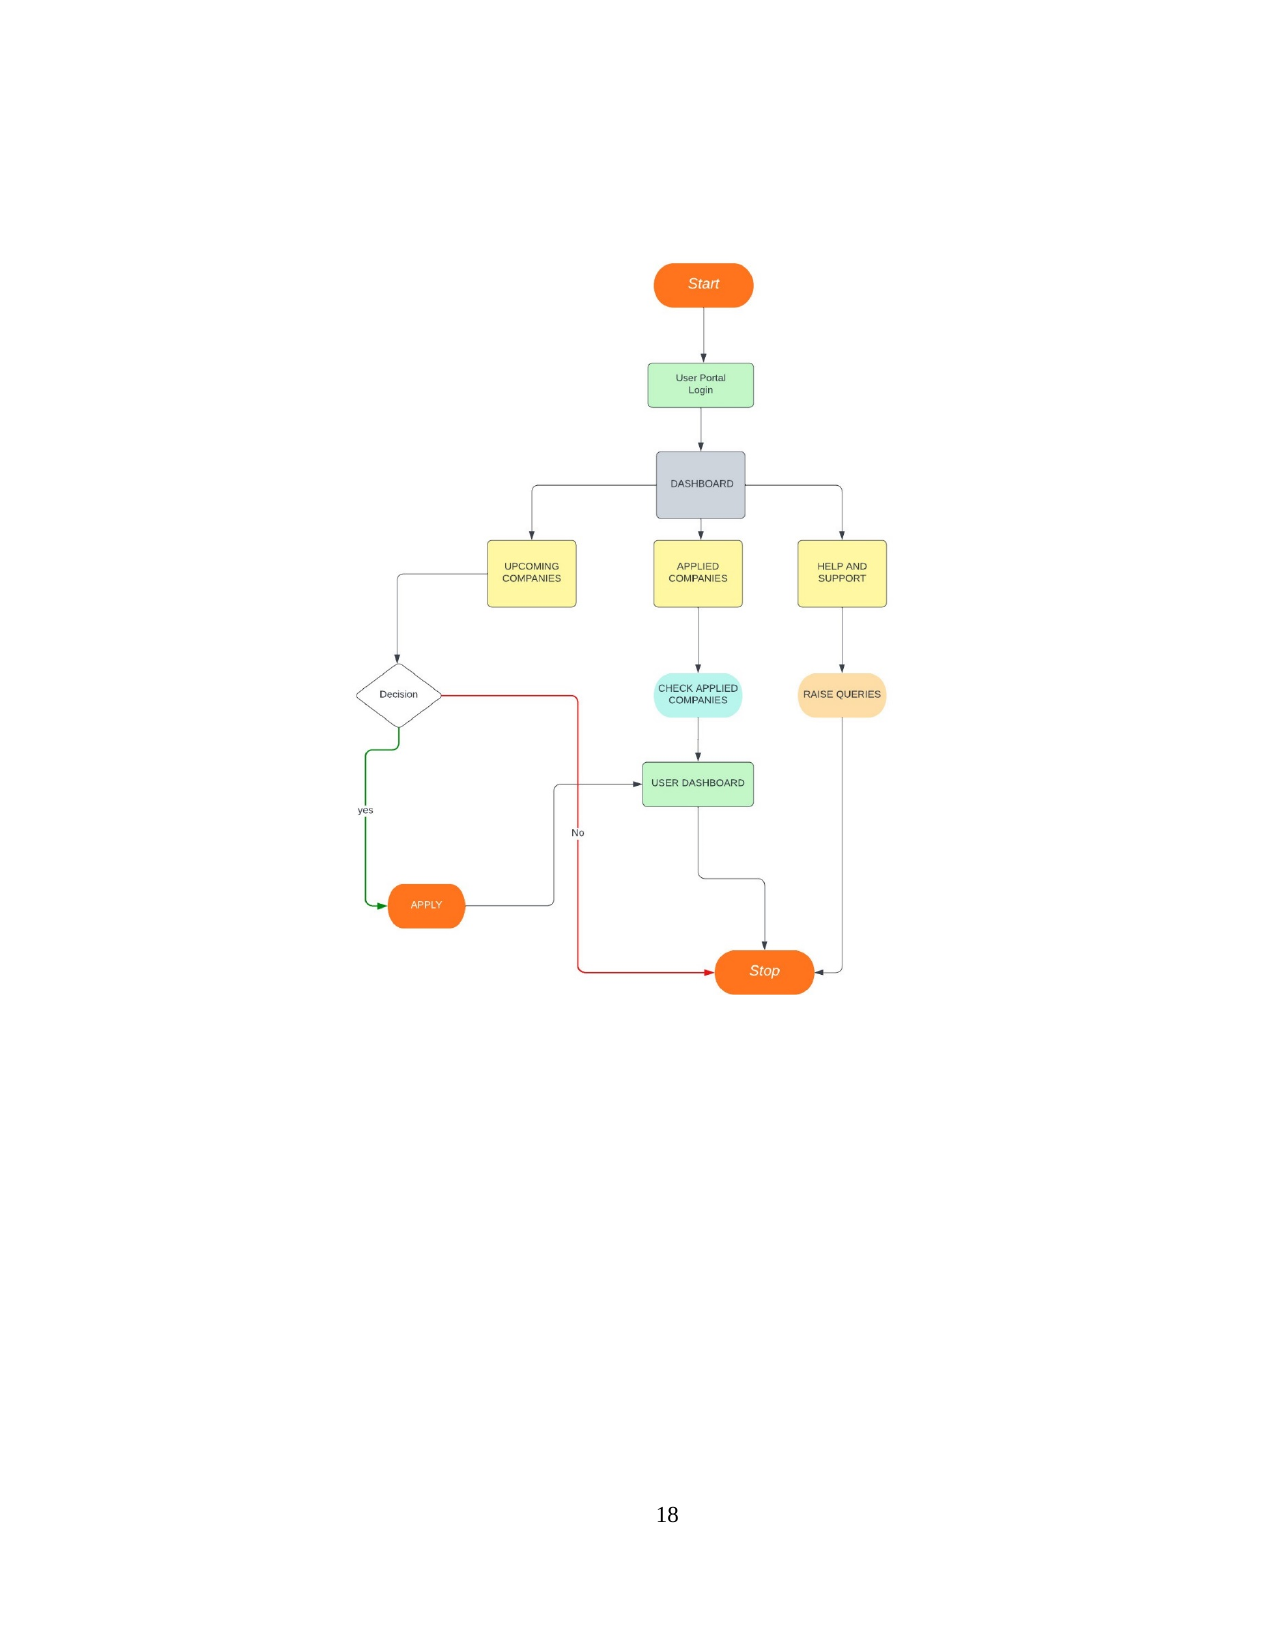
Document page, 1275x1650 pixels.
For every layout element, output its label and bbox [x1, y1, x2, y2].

picture [210, 252, 1191, 995]
